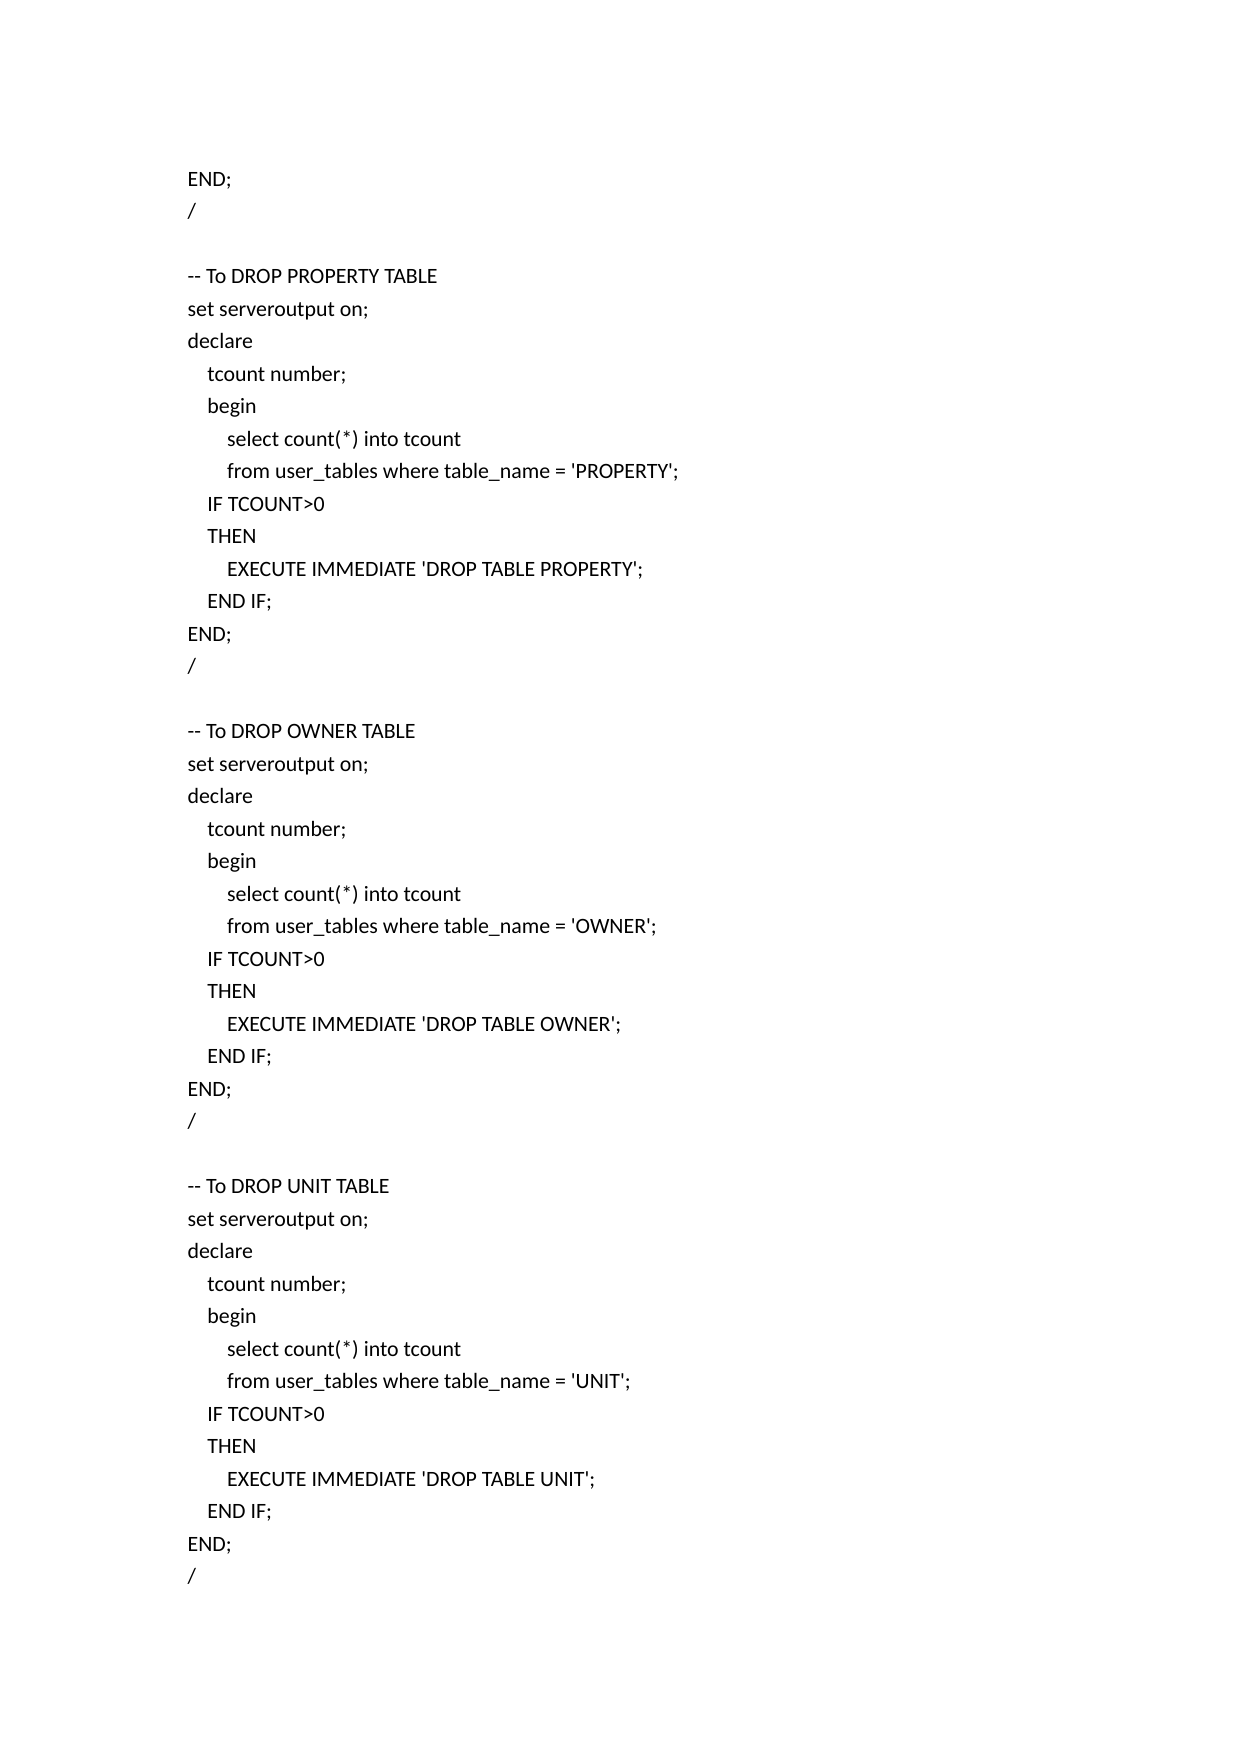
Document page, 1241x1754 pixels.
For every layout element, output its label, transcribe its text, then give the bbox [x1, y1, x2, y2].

text begin [187, 844, 1053, 877]
text IF TCOUNT>0 [187, 1397, 1053, 1429]
text IF TCOUNT>0 [187, 942, 1053, 974]
text declare [187, 779, 1053, 812]
text END; [187, 162, 1053, 194]
text tcount number; [187, 812, 1053, 844]
text / [187, 194, 1053, 227]
text END IF; [187, 584, 1053, 617]
text EXECUTE IMMEDIATE 'DROP TABLE UNIT'; [187, 1462, 1053, 1494]
text / [187, 649, 1053, 682]
text tcount number; [187, 357, 1053, 389]
text EXECUTE IMMEDIATE 'DROP TABLE OWNER'; [187, 1007, 1053, 1039]
text EXECUTE IMMEDIATE 'DROP TABLE PROPERTY'; [187, 552, 1053, 584]
text select count(*) into tcount [187, 1332, 1053, 1364]
text -- To DROP OWNER TABLE [187, 714, 1053, 747]
text END; [187, 1072, 1053, 1104]
text begin [187, 389, 1053, 422]
text from user_tables where table_name = 'UNIT'; [187, 1364, 1053, 1397]
text END IF; [187, 1039, 1053, 1072]
text END; [187, 1527, 1053, 1559]
text END IF; [187, 1494, 1053, 1527]
text tcount number; [187, 1267, 1053, 1299]
text IF TCOUNT>0 [187, 487, 1053, 519]
text THEN [187, 519, 1053, 552]
text declare [187, 324, 1053, 357]
text THEN [187, 1429, 1053, 1462]
text END; [187, 617, 1053, 649]
text from user_tables where table_name = 'PROPERTY'; [187, 454, 1053, 487]
text set serveroutput on; [187, 747, 1053, 779]
text -- To DROP UNIT TABLE [187, 1169, 1053, 1202]
text set serveroutput on; [187, 1202, 1053, 1234]
text from user_tables where table_name = 'OWNER'; [187, 909, 1053, 942]
text THEN [187, 974, 1053, 1007]
text select count(*) into tcount [187, 422, 1053, 454]
text begin [187, 1299, 1053, 1332]
text / [187, 1559, 1053, 1592]
text declare [187, 1234, 1053, 1267]
text -- To DROP PROPERTY TABLE [187, 259, 1053, 292]
text set serveroutput on; [187, 292, 1053, 324]
text select count(*) into tcount [187, 877, 1053, 909]
text / [187, 1104, 1053, 1137]
